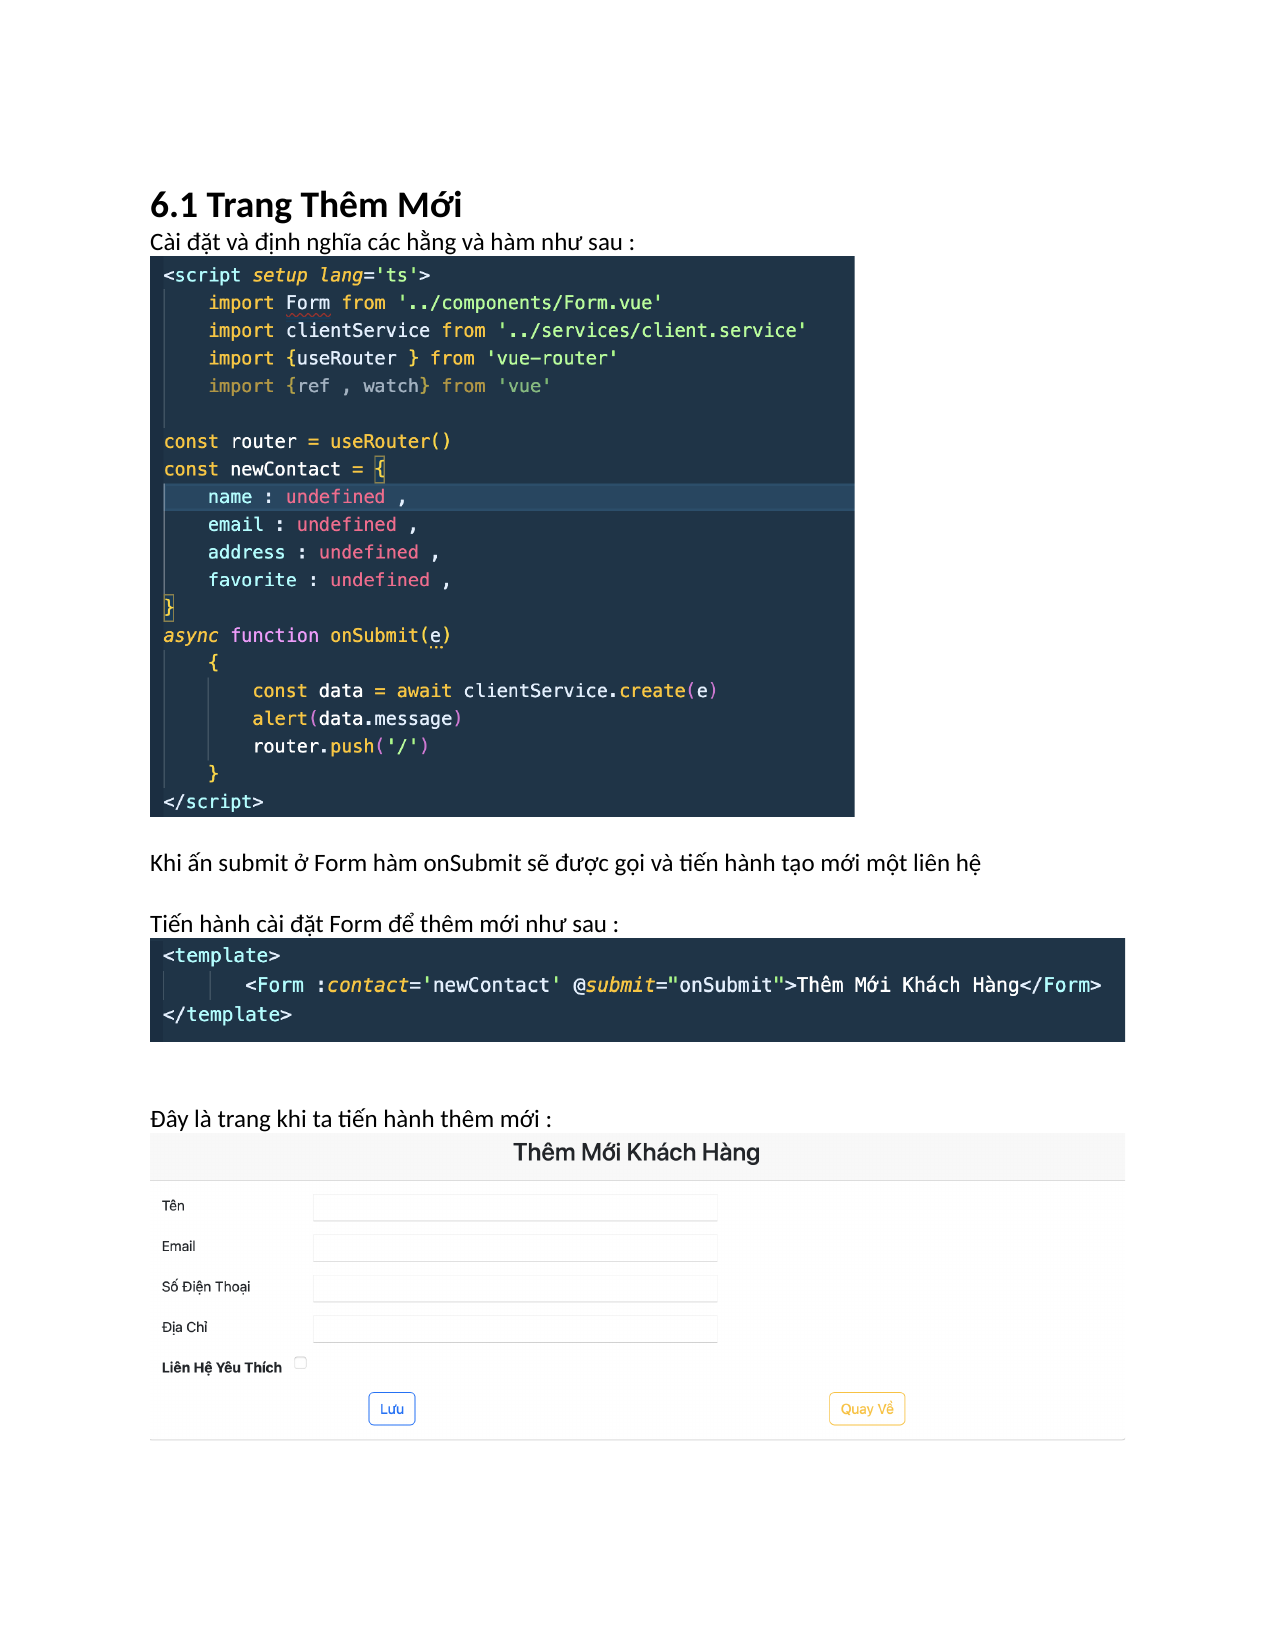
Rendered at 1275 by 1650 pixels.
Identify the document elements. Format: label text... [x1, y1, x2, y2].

text Khi ấn submit ở Form hàm onSubmit sẽ được gọi và tiến hành tạo mới một liên hệ [150, 847, 1125, 878]
text Cài đặt và định nghĩa các hằng và hàm như sau : [150, 226, 1125, 257]
text Đây là trang khi ta tiến hành thêm mới : [150, 1103, 1125, 1133]
picture [150, 938, 1125, 1042]
text Tiến hành cài đặt Form để thêm mới như sau : [150, 908, 1125, 938]
subtitle 6.1 Trang Thêm Mới [150, 181, 1125, 226]
picture [150, 1133, 1125, 1441]
picture [150, 256, 855, 817]
